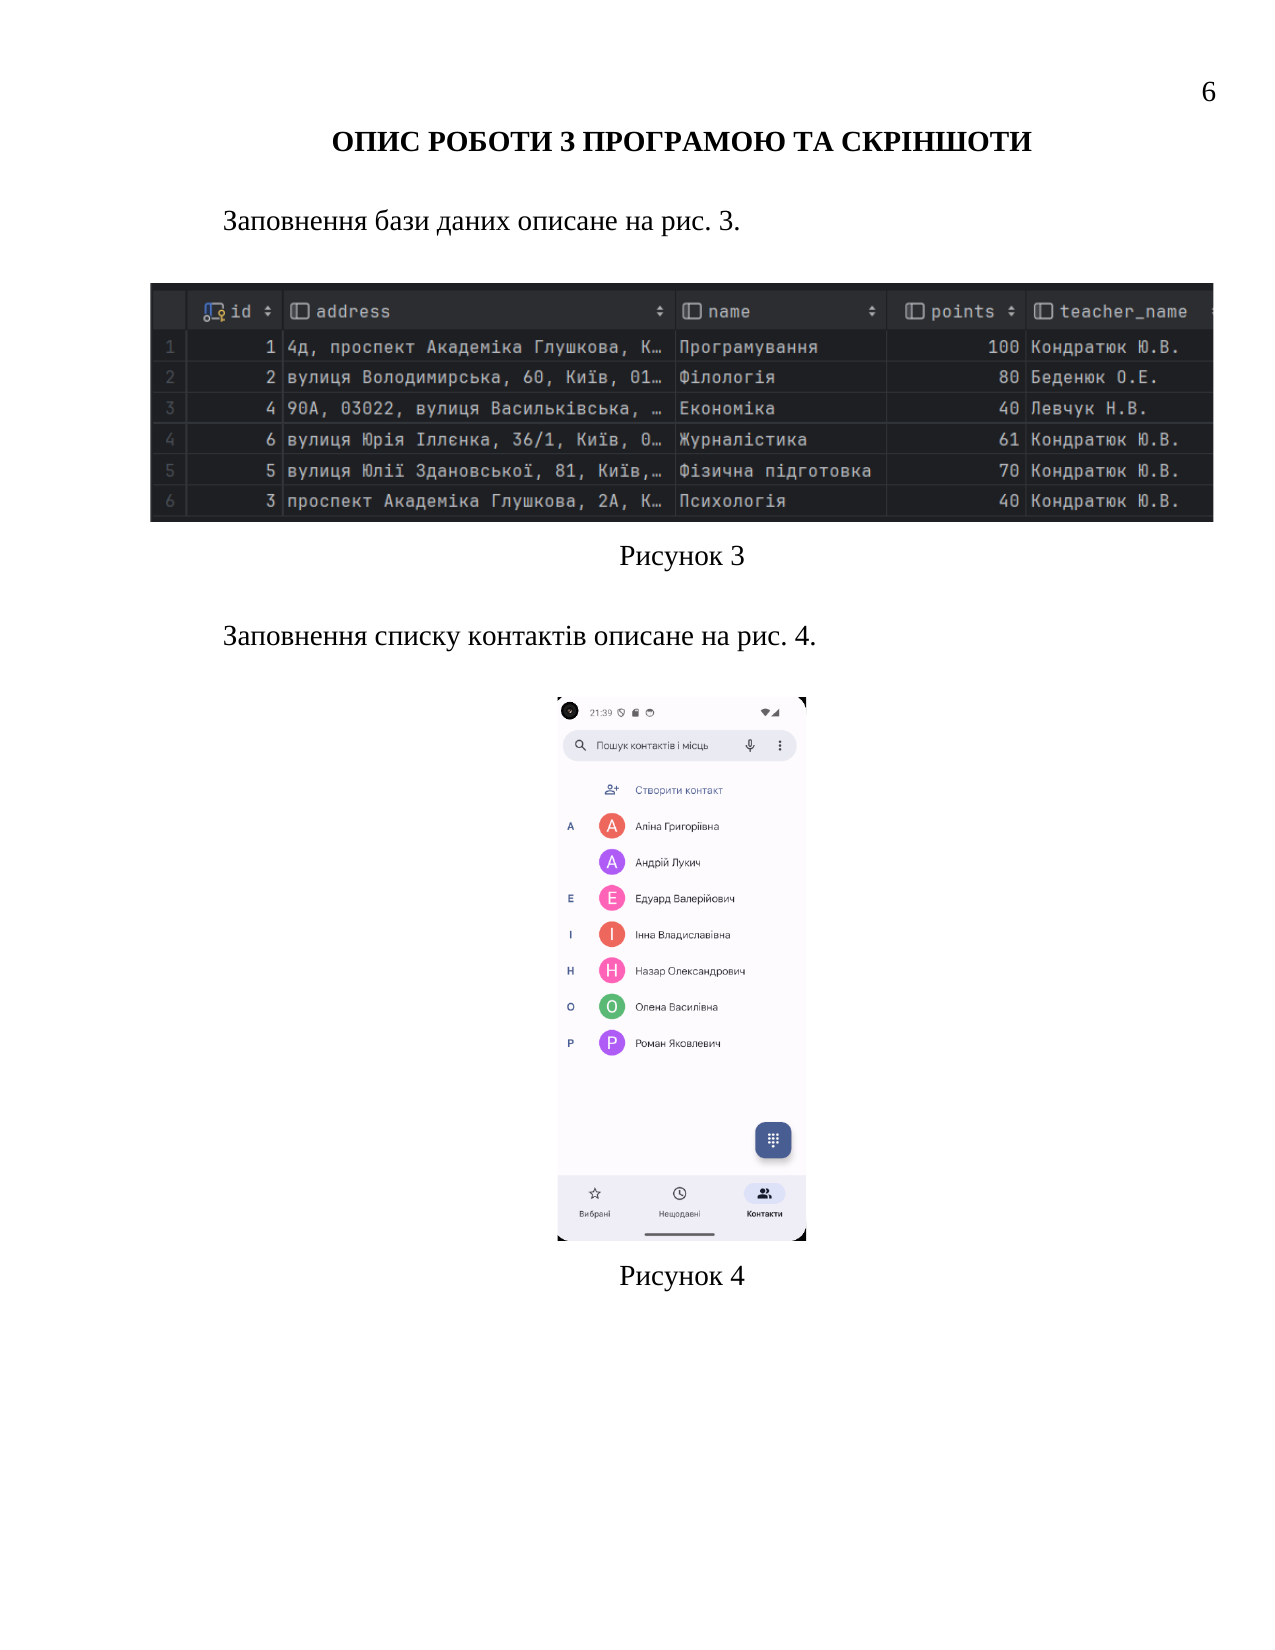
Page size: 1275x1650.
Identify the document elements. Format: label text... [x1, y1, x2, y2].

text Рисунок 3 [148, 538, 1216, 572]
text Заповнення списку контактів описане на рис. 4. [148, 618, 1216, 652]
picture [150, 283, 1214, 522]
subtitle Опис роботи з програмою та скріншоти [148, 124, 1216, 158]
text Заповнення бази даних описане на рис. 3. [148, 203, 1216, 237]
text Рисунок 4 [148, 1258, 1216, 1291]
picture [557, 697, 807, 1241]
